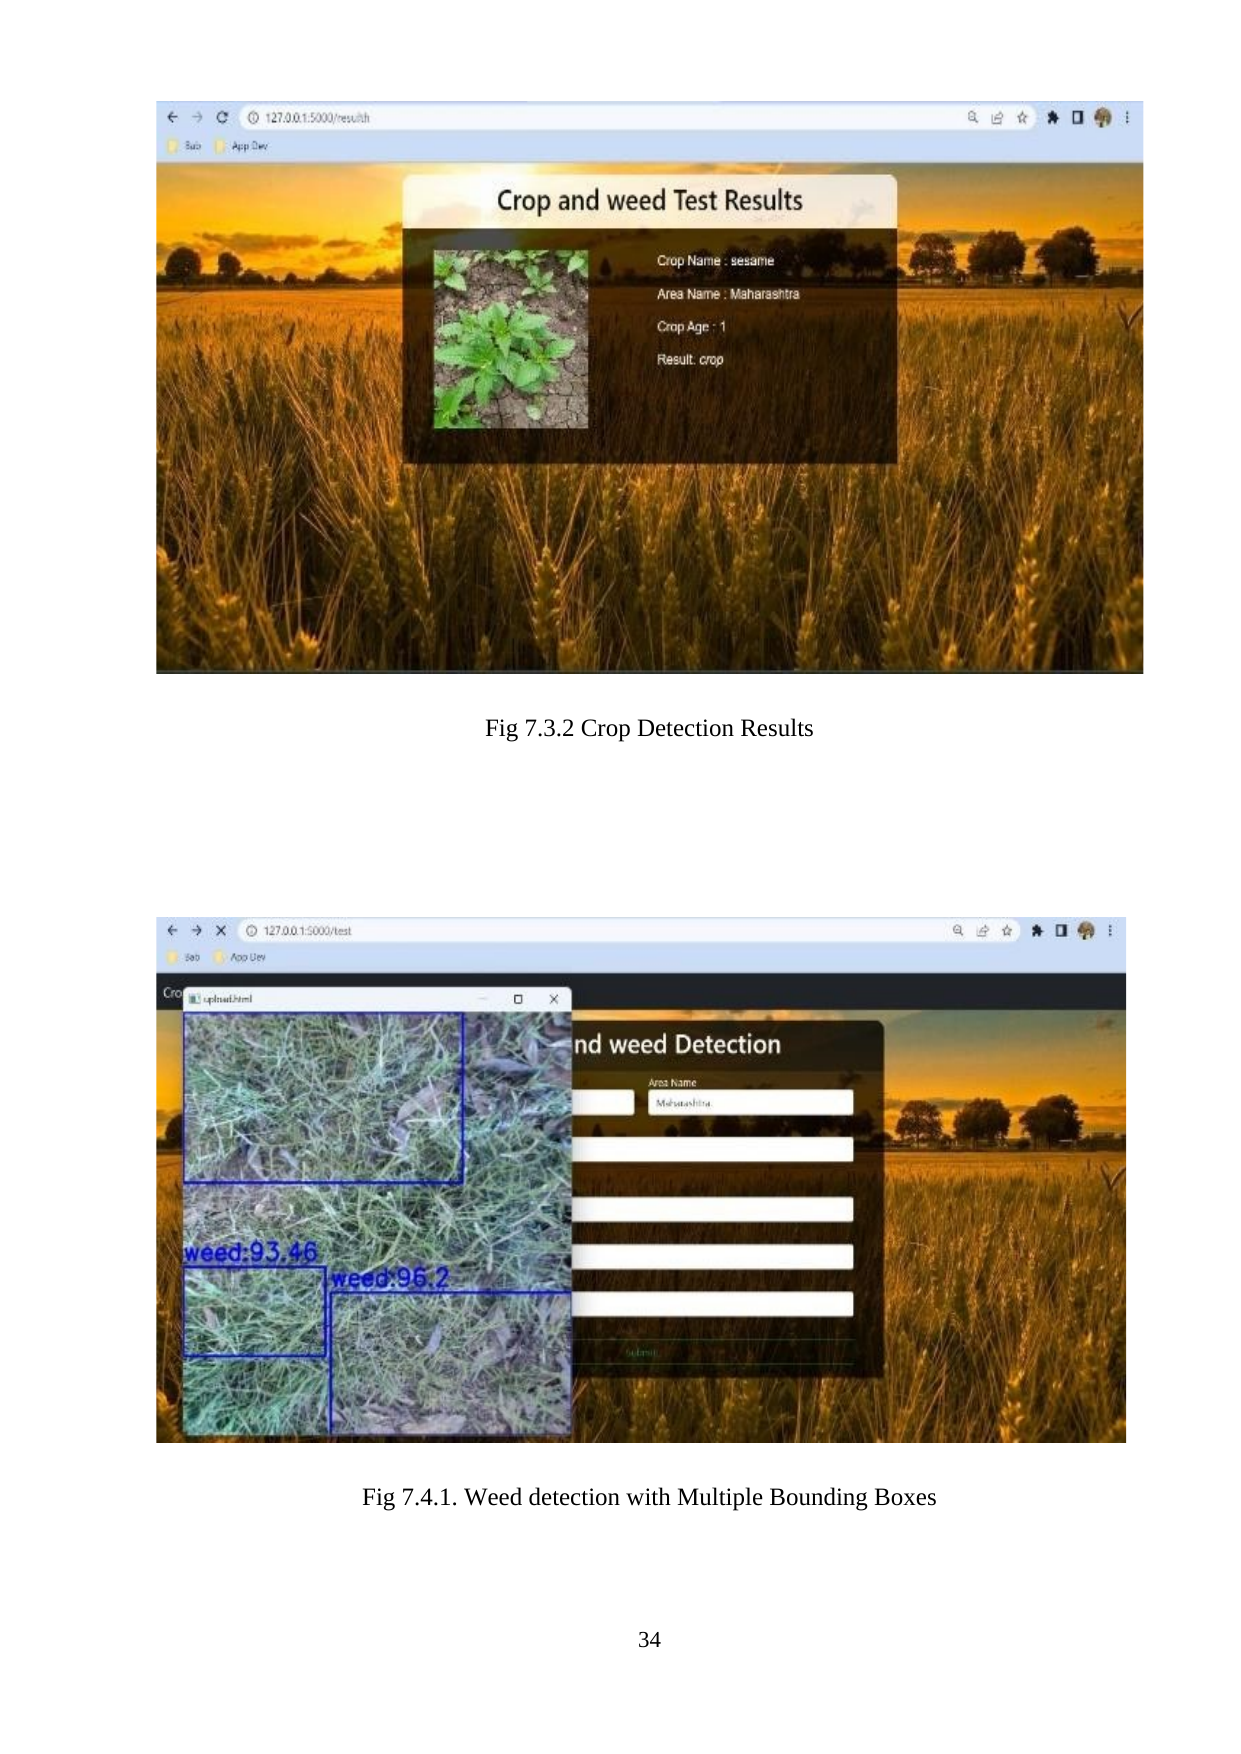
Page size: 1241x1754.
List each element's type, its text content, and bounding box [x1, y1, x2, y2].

text Fig 7.3.2 Crop Detection Results [156, 713, 1142, 742]
picture [156, 917, 1127, 1443]
text Fig 7.4.1. Weed detection with Multiple Bounding Boxes [156, 1482, 1142, 1510]
picture [156, 101, 1144, 674]
